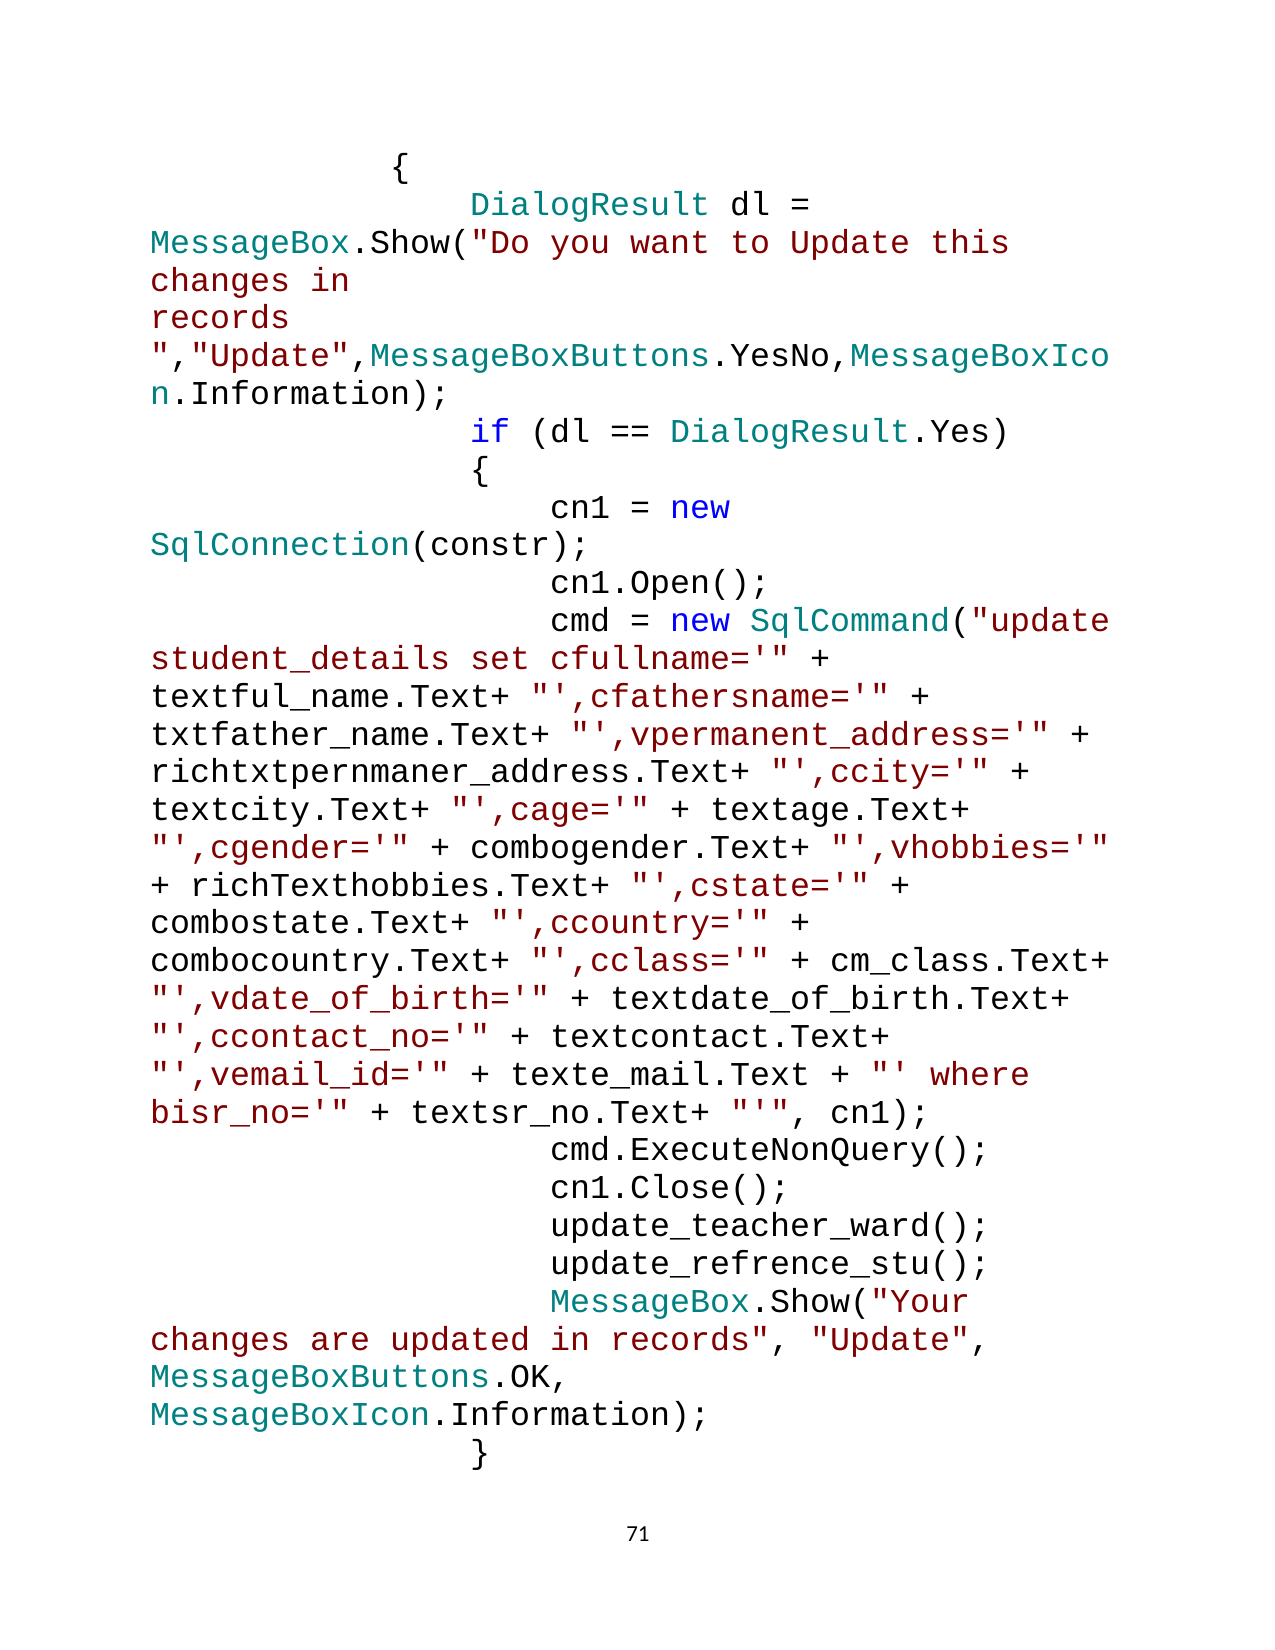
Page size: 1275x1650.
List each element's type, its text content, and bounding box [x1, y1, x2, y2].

text cmd = new SqlCommand("update student_details set cfullname='" + textful_name.Text+ "',cfathersname='" + txtfather_name.Text+ "',vpermanent_address='" + richtxtpernmaner_address.Text+ "',ccity='" + textcity.Text+ "',cage='" + textage.Text+ "',cgender='" + combogender.Text+ "',vhobbies='" + richTexthobbies.Text+ "',cstate='" + combostate.Text+ "',ccountry='" + combocountry.Text+ "',cclass='" + cm_class.Text+ "',vdate_of_birth='" + textdate_of_birth.Text+ "',ccontact_no='" + textcontact.Text+ "',vemail_id='" + texte_mail.Text + "' where bisr_no='" + textsr_no.Text+ "'", cn1); [150, 604, 1125, 1133]
text cmd.ExecuteNonQuery(); [150, 1133, 1125, 1171]
text cn1.Open(); [150, 566, 1125, 604]
text MessageBox.Show("Your changes are updated in records", "Update", MessageBoxButtons.OK, MessageBoxIcon.Information); [150, 1284, 1125, 1436]
text cn1 = new SqlConnection(constr); [150, 490, 1125, 566]
text { [150, 452, 1125, 490]
text update_teacher_ward(); [150, 1209, 1125, 1247]
text { [150, 150, 1125, 188]
text } [150, 1436, 1125, 1473]
text cn1.Close(); [150, 1171, 1125, 1209]
text update_refrence_stu(); [150, 1247, 1125, 1284]
text if (dl == DialogResult.Yes) [150, 415, 1125, 452]
text DialogResult dl = MessageBox.Show("Do you want to Update this changes in records","Update",MessageBoxButtons.YesNo,MessageBoxIcon.Information); [150, 188, 1125, 415]
